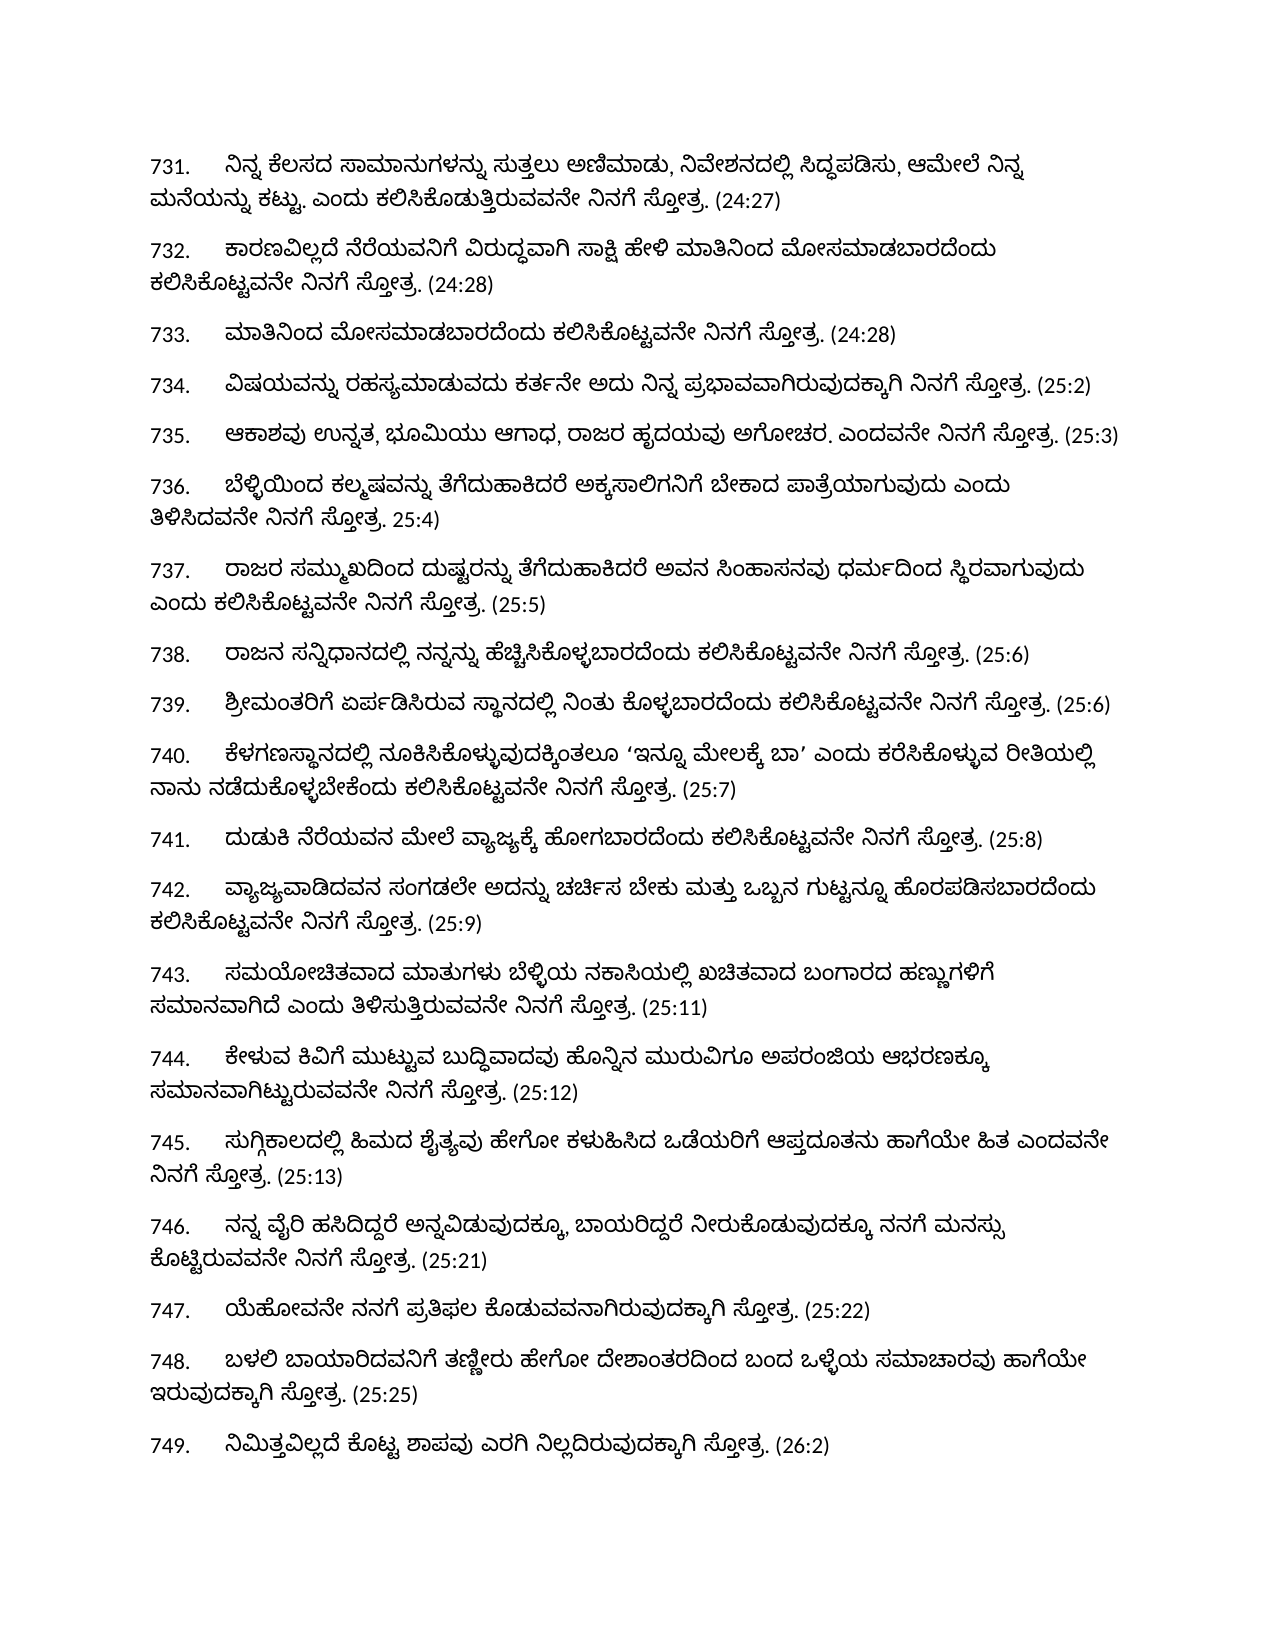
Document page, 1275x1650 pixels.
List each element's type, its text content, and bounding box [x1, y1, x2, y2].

text 744. ಕೇಳುವ ಕಿವಿಗೆ ಮುಟ್ಟುವ ಬುದ್ಧಿವಾದವು ಹೊನ್ನಿನ ಮುರುವಿಗೂ ಅಪರಂಜಿಯ ಆಭರಣಕ್ಕೂ ಸಮಾನವಾಗಿಟ್ಟುರುವವನೇ ನಿನಗೆ ಸ್ತೋತ್ರ. (25:12) [150, 1042, 1125, 1107]
text 745. ಸುಗ್ಗಿಕಾಲದಲ್ಲಿ ಹಿಮದ ಶೈತ್ಯವು ಹೇಗೋ ಕಳುಹಿಸಿದ ಒಡೆಯರಿಗೆ ಆಪ್ತದೂತನು ಹಾಗೆಯೇ ಹಿತ ಎಂದವನೇ ನಿನಗೆ ಸ್ತೋತ್ರ. (25:13) [150, 1126, 1125, 1191]
text 749. ನಿಮಿತ್ತವಿಲ್ಲದೆ ಕೊಟ್ಟ ಶಾಪವು ಎರಗಿ ನಿಲ್ಲದಿರುವುದಕ್ಕಾಗಿ ಸ್ತೋತ್ರ. (26:2) [150, 1429, 1125, 1460]
text 731. ನಿನ್ನ ಕೆಲಸದ ಸಾಮಾನುಗಳನ್ನು ಸುತ್ತಲು ಅಣಿಮಾಡು, ನಿವೇಶನದಲ್ಲಿ ಸಿದ್ಧಪಡಿಸು, ಆಮೇಲೆ ನಿನ್ನ ಮನೆಯನ್ನು ಕಟ್ಟು. ಎಂದು ಕಲಿಸಿಕೊಡುತ್ತಿರುವವನೇ ನಿನಗೆ ಸ್ತೋತ್ರ. (24:27) [150, 150, 1125, 215]
text 747. ಯೆಹೋವನೇ ನನಗೆ ಪ್ರತಿಫಲ ಕೊಡುವವನಾಗಿರುವುದಕ್ಕಾಗಿ ಸ್ತೋತ್ರ. (25:22) [150, 1294, 1125, 1325]
text 742. ವ್ಯಾಜ್ಯವಾಡಿದವನ ಸಂಗಡಲೇ ಅದನ್ನು ಚರ್ಚಿಸ ಬೇಕು ಮತ್ತು ಒಬ್ಬನ ಗುಟ್ಟನ್ನೂ ಹೊರಪಡಿಸಬಾರದೆಂದು ಕಲಿಸಿಕೊಟ್ಟವನೇ ನಿನಗೆ ಸ್ತೋತ್ರ. (25:9) [150, 873, 1125, 938]
text 733. ಮಾತಿನಿಂದ ಮೋಸಮಾಡಬಾರದೆಂದು ಕಲಿಸಿಕೊಟ್ಟವನೇ ನಿನಗೆ ಸ್ತೋತ್ರ. (24:28) [150, 318, 1125, 349]
text 734. ವಿಷಯವನ್ನು ರಹಸ್ಯಮಾಡುವದು ಕರ್ತನೇ ಅದು ನಿನ್ನ ಪ್ರಭಾವವಾಗಿರುವುದಕ್ಕಾಗಿ ನಿನಗೆ ಸ್ತೋತ್ರ. (25:2) [150, 369, 1125, 400]
text 740. ಕೆಳಗಣಸ್ಥಾನದಲ್ಲಿ ನೂಕಿಸಿಕೊಳ್ಳುವುದಕ್ಕಿಂತಲೂ ‘ಇನ್ನೂ ಮೇಲಕ್ಕೆ ಬಾ’ ಎಂದು ಕರೆಸಿಕೊಳ್ಳುವ ರೀತಿಯಲ್ಲಿ ನಾನು ನಡೆದುಕೊಳ್ಳಬೇಕೆಂದು ಕಲಿಸಿಕೊಟ್ಟವನೇ ನಿನಗೆ ಸ್ತೋತ್ರ. (25:7) [150, 739, 1125, 804]
text 748. ಬಳಲಿ ಬಾಯಾರಿದವನಿಗೆ ತಣ್ಣೀರು ಹೇಗೋ ದೇಶಾಂತರದಿಂದ ಬಂದ ಒಳ್ಳೆಯ ಸಮಾಚಾರವು ಹಾಗೆಯೇ ಇರುವುದಕ್ಕಾಗಿ ಸ್ತೋತ್ರ. (25:25) [150, 1344, 1125, 1409]
text 746. ನನ್ನ ವೈರಿ ಹಸಿದಿದ್ದರೆ ಅನ್ನವಿಡುವುದಕ್ಕೂ, ಬಾಯರಿದ್ದರೆ ನೀರುಕೊಡುವುದಕ್ಕೂ ನನಗೆ ಮನಸ್ಸು ಕೊಟ್ಟಿರುವವನೇ ನಿನಗೆ ಸ್ತೋತ್ರ. (25:21) [150, 1210, 1125, 1275]
text 737. ರಾಜರ ಸಮ್ಮುಖದಿಂದ ದುಷ್ಟರನ್ನು ತೆಗೆದುಹಾಕಿದರೆ ಅವನ ಸಿಂಹಾಸನವು ಧರ್ಮದಿಂದ ಸ್ಥಿರವಾಗುವುದು ಎಂದು ಕಲಿಸಿಕೊಟ್ಟವನೇ ನಿನಗೆ ಸ್ತೋತ್ರ. (25:5) [150, 554, 1125, 619]
text 741. ದುಡುಕಿ ನೆರೆಯವನ ಮೇಲೆ ವ್ಯಾಜ್ಯಕ್ಕೆ ಹೋಗಬಾರದೆಂದು ಕಲಿಸಿಕೊಟ್ಟವನೇ ನಿನಗೆ ಸ್ತೋತ್ರ. (25:8) [150, 823, 1125, 854]
text 743. ಸಮಯೋಚಿತವಾದ ಮಾತುಗಳು ಬೆಳ್ಳಿಯ ನಕಾಸಿಯಲ್ಲಿ ಖಚಿತವಾದ ಬಂಗಾರದ ಹಣ್ಣುಗಳಿಗೆ ಸಮಾನವಾಗಿದೆ ಎಂದು ತಿಳಿಸುತ್ತಿರುವವನೇ ನಿನಗೆ ಸ್ತೋತ್ರ. (25:11) [150, 957, 1125, 1022]
text 732. ಕಾರಣವಿಲ್ಲದೆ ನೆರೆಯವನಿಗೆ ವಿರುದ್ಧವಾಗಿ ಸಾಕ್ಷಿ ಹೇಳಿ ಮಾತಿನಿಂದ ಮೋಸಮಾಡಬಾರದೆಂದು ಕಲಿಸಿಕೊಟ್ಟವನೇ ನಿನಗೆ ಸ್ತೋತ್ರ. (24:28) [150, 234, 1125, 299]
text 739. ಶ್ರೀಮಂತರಿಗೆ ಏರ್ಪಡಿಸಿರುವ ಸ್ಥಾನದಲ್ಲಿ ನಿಂತು ಕೊಳ್ಳಬಾರದೆಂದು ಕಲಿಸಿಕೊಟ್ಟವನೇ ನಿನಗೆ ಸ್ತೋತ್ರ. (25:6) [150, 688, 1125, 719]
text 736. ಬೆಳ್ಳಿಯಿಂದ ಕಲ್ಮಷವನ್ನು ತೆಗೆದುಹಾಕಿದರೆ ಅಕ್ಕಸಾಲಿಗನಿಗೆ ಬೇಕಾದ ಪಾತ್ರೆಯಾಗುವುದು ಎಂದು ತಿಳಿಸಿದವನೇ ನಿನಗೆ ಸ್ತೋತ್ರ. 25:4) [150, 469, 1125, 534]
text 738. ರಾಜನ ಸನ್ನಿಧಾನದಲ್ಲಿ ನನ್ನನ್ನು ಹೆಚ್ಚಿಸಿಕೊಳ್ಳಬಾರದೆಂದು ಕಲಿಸಿಕೊಟ್ಟವನೇ ನಿನಗೆ ಸ್ತೋತ್ರ. (25:6) [150, 638, 1125, 669]
text 735. ಆಕಾಶವು ಉನ್ನತ, ಭೂಮಿಯು ಆಗಾಧ, ರಾಜರ ಹೃದಯವು ಅಗೋಚರ. ಎಂದವನೇ ನಿನಗೆ ಸ್ತೋತ್ರ. (25:3) [150, 419, 1125, 450]
